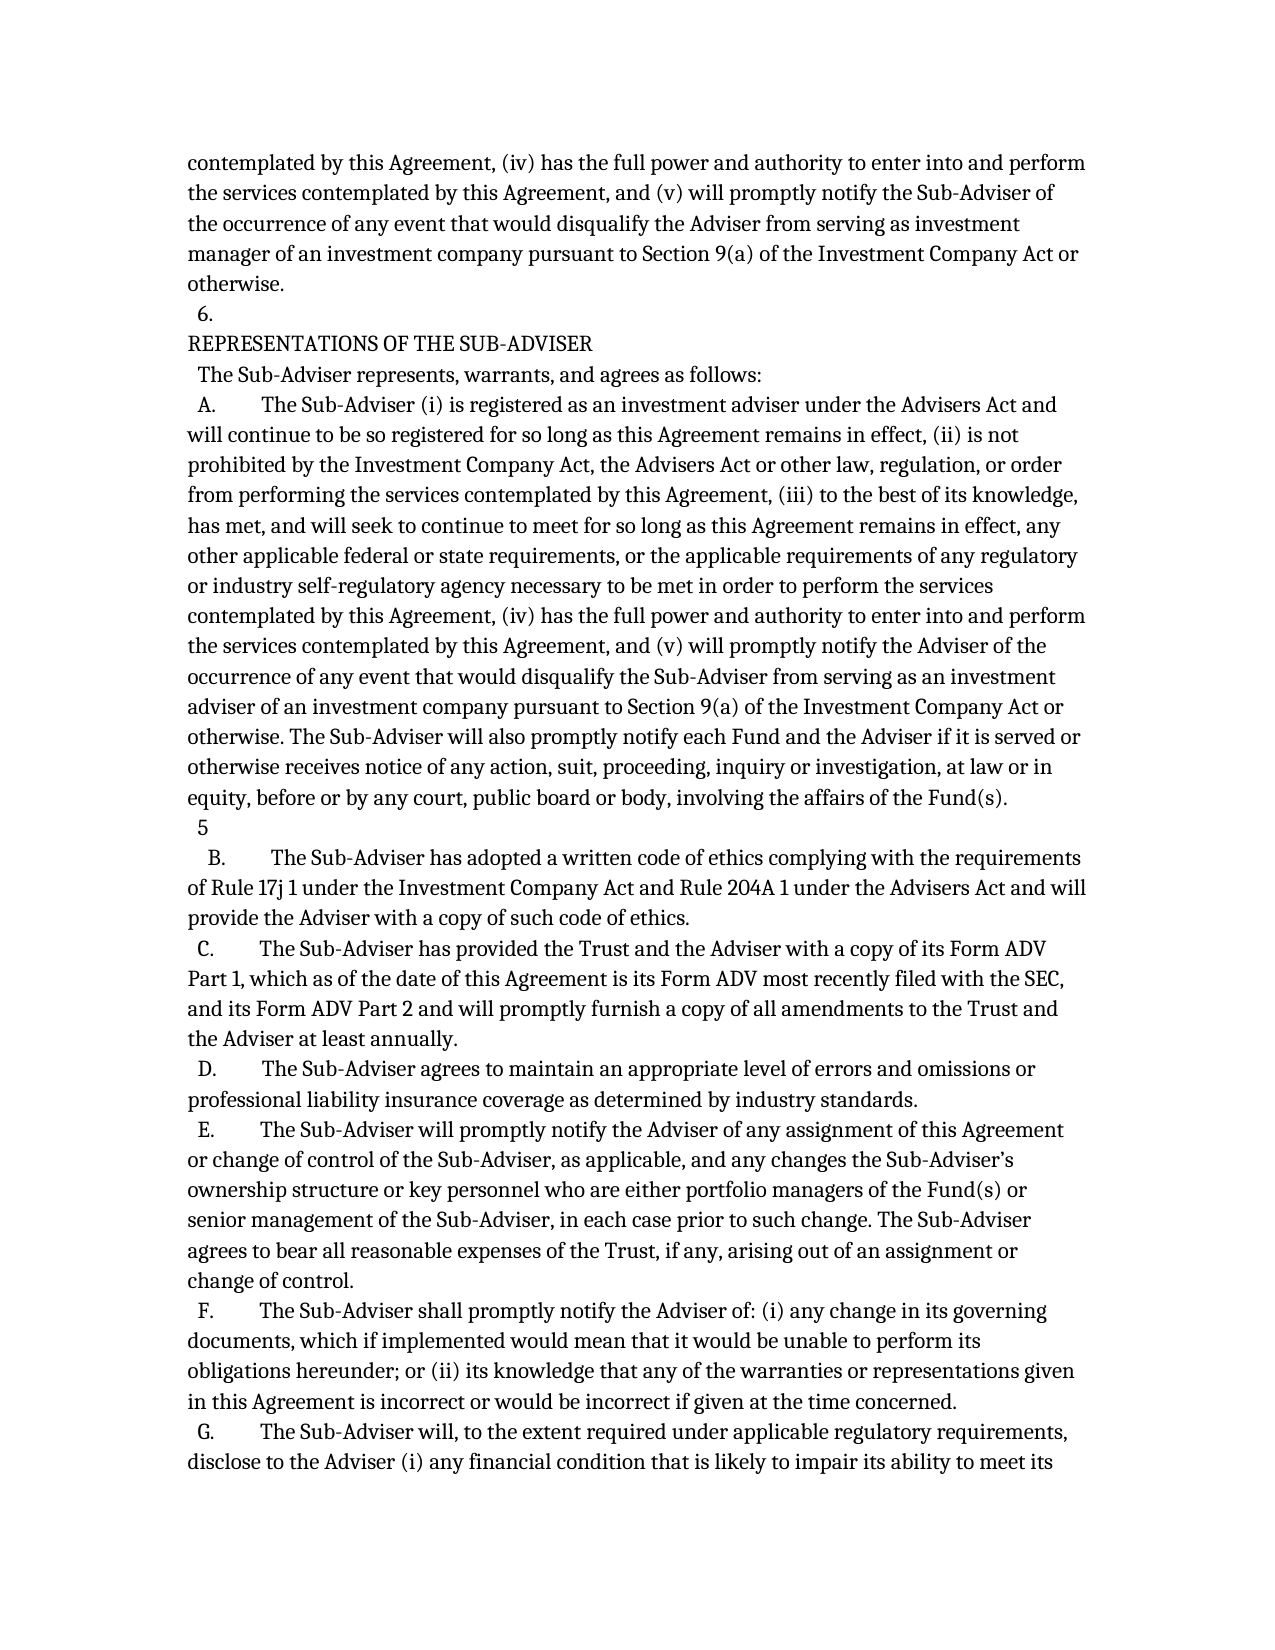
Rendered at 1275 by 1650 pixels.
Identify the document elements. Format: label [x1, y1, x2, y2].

text [187, 150, 1087, 1475]
